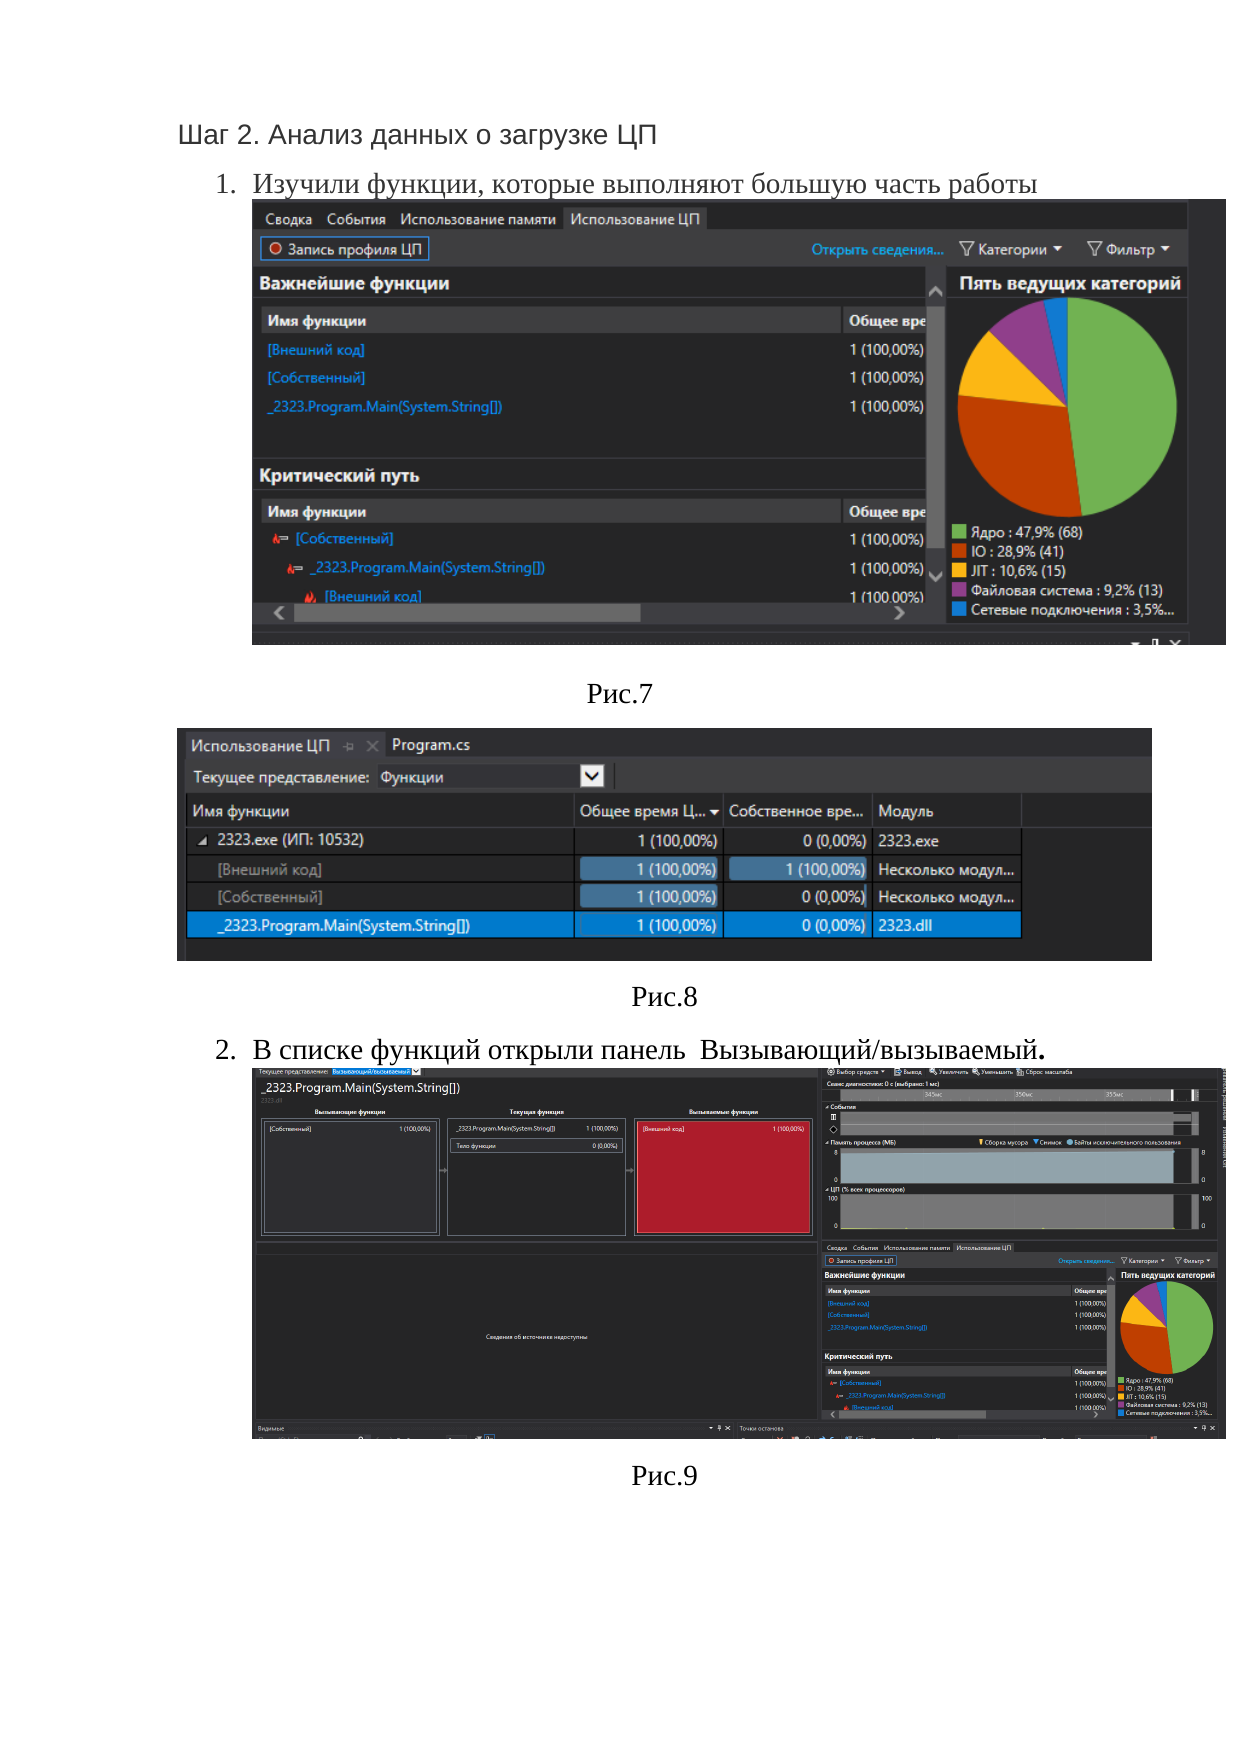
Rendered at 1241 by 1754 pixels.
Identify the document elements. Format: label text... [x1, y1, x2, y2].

text Рис.8 [177, 979, 1152, 1013]
picture [252, 1068, 1226, 1439]
picture [252, 199, 1226, 645]
text Рис.9 [177, 1458, 1152, 1491]
subtitle Шаг 2. Анализ данных о загрузке ЦП [177, 118, 1152, 151]
picture [177, 728, 1152, 961]
text Рис.7 [177, 676, 1152, 710]
